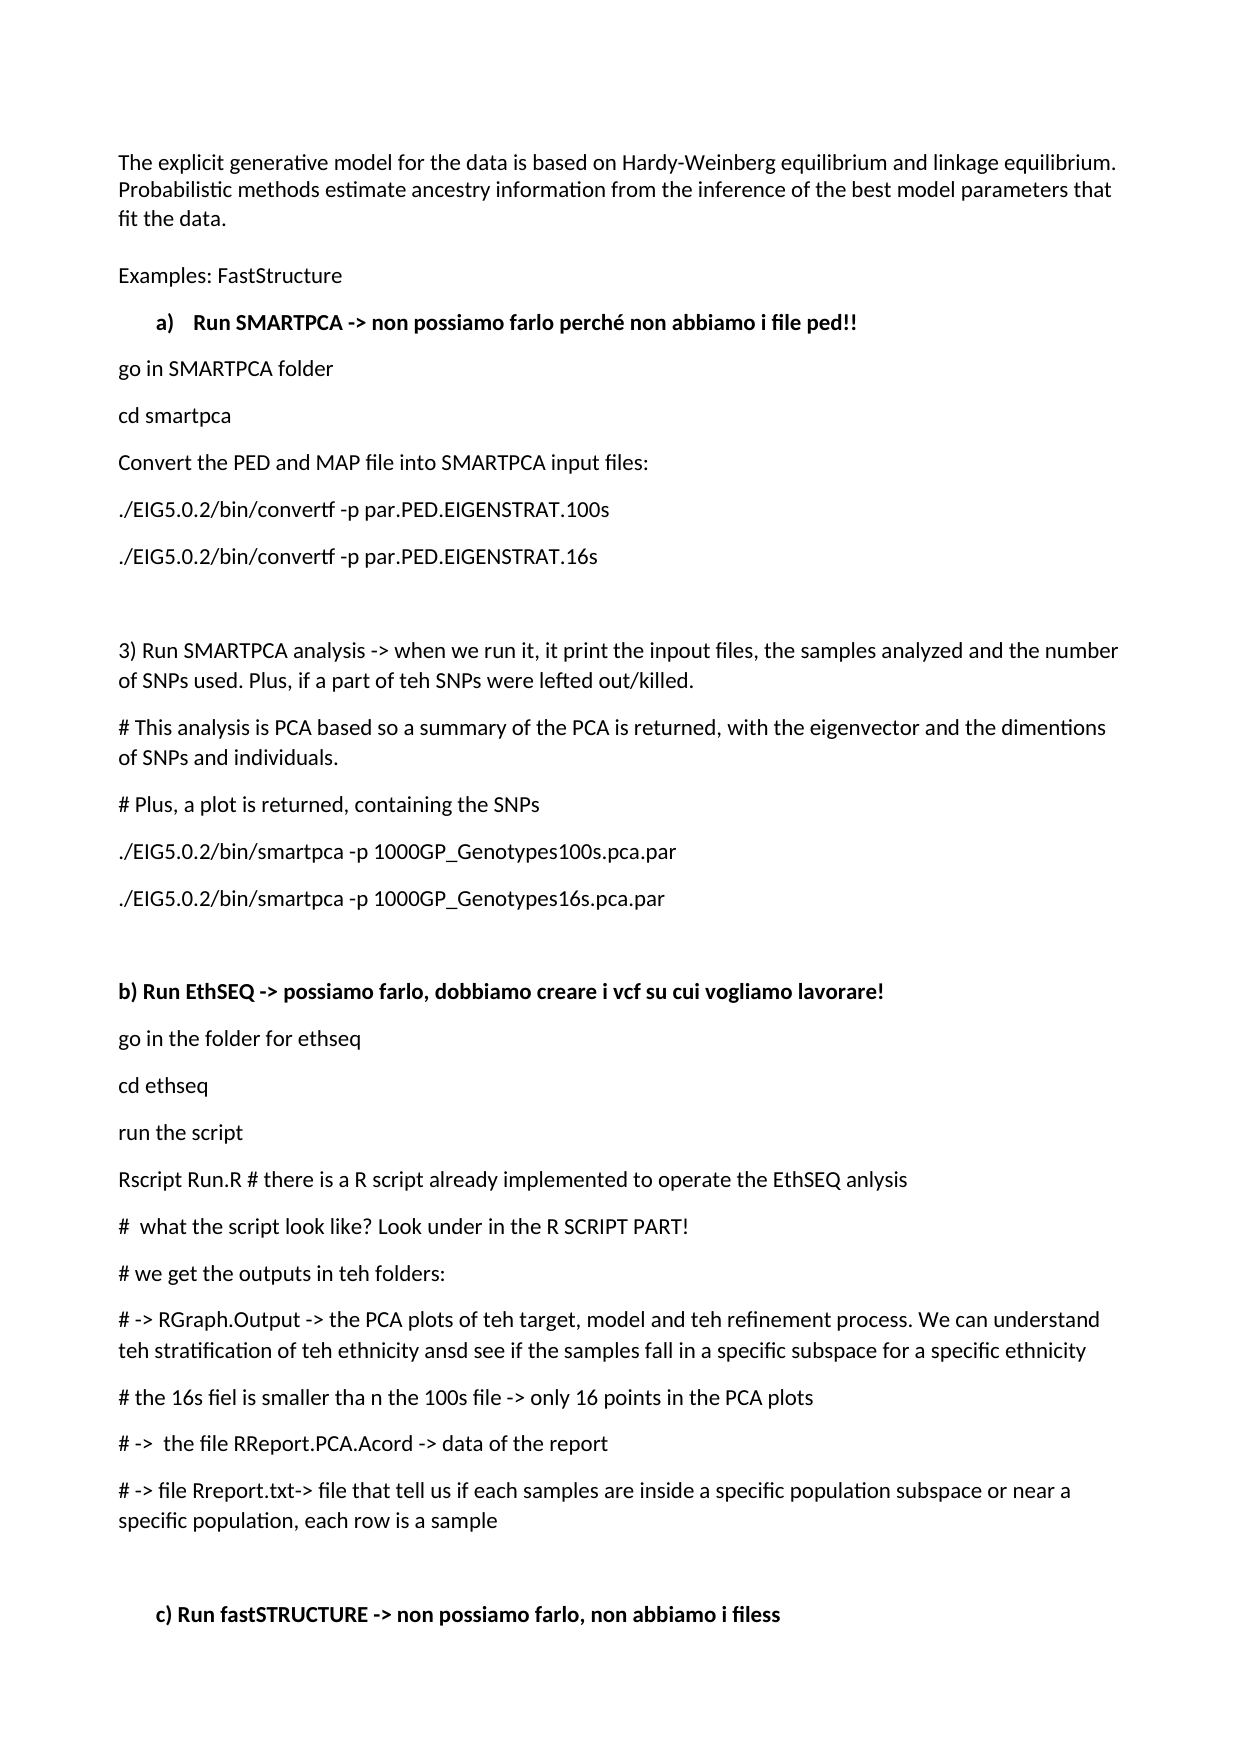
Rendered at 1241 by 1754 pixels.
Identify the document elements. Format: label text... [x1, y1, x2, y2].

text cd smartpca [118, 401, 1122, 429]
text 3) Run SMARTPCA analysis -> when we run it, it print the inpout files, the samples analyzed and the number of SNPs used. Plus, if a part of teh SNPs were lefted out/killed. [118, 636, 1122, 694]
text cd ethseq [118, 1071, 1122, 1099]
text # what the script look like? Look under in the R SCRIPT PART! [118, 1212, 1122, 1240]
text run the script [118, 1118, 1122, 1146]
text b) Run EthSEQ -> possiamo farlo, dobbiamo creare i vcf su cui vogliamo lavorare! [118, 977, 1122, 1006]
text # we get the outputs in teh folders: [118, 1259, 1122, 1287]
text # This analysis is PCA based so a summary of the PCA is returned, with the eigenvector and the dimentions of SNPs and individuals. [118, 713, 1122, 771]
text go in the folder for ethseq [118, 1024, 1122, 1052]
text ./EIG5.0.2/bin/smartpca -p 1000GP_Genotypes100s.pca.par [118, 837, 1122, 865]
text # -> the file RReport.PCA.Acord -> data of the report [118, 1429, 1122, 1458]
text go in SMARTPCA folder [118, 354, 1122, 383]
text Convert the PED and MAP file into SMARTPCA input files: [118, 448, 1122, 476]
text # -> file Rreport.txt-> file that tell us if each samples are inside a specific population subspace or near a specific population, each row is a sample [118, 1476, 1122, 1535]
text ./EIG5.0.2/bin/convertf -p par.PED.EIGENSTRAT.100s [118, 495, 1122, 523]
text Rscript Run.R # there is a R script already implemented to operate the EthSEQ anlysis [118, 1165, 1122, 1193]
text # the 16s fiel is smaller tha n the 100s file -> only 16 points in the PCA plots [118, 1383, 1122, 1411]
list Run SMARTPCA -> non possiamo farlo perché non abbiamo i file ped!! [156, 308, 1122, 336]
text ./EIG5.0.2/bin/smartpca -p 1000GP_Genotypes16s.pca.par [118, 884, 1122, 912]
text c) Run fastSTRUCTURE -> non possiamo farlo, non abbiamo i filess [156, 1600, 1122, 1628]
text # Plus, a plot is returned, containing the SNPs [118, 790, 1122, 818]
text ./EIG5.0.2/bin/convertf -p par.PED.EIGENSTRAT.16s [118, 542, 1122, 570]
text Examples: FastStructure [118, 261, 1122, 289]
